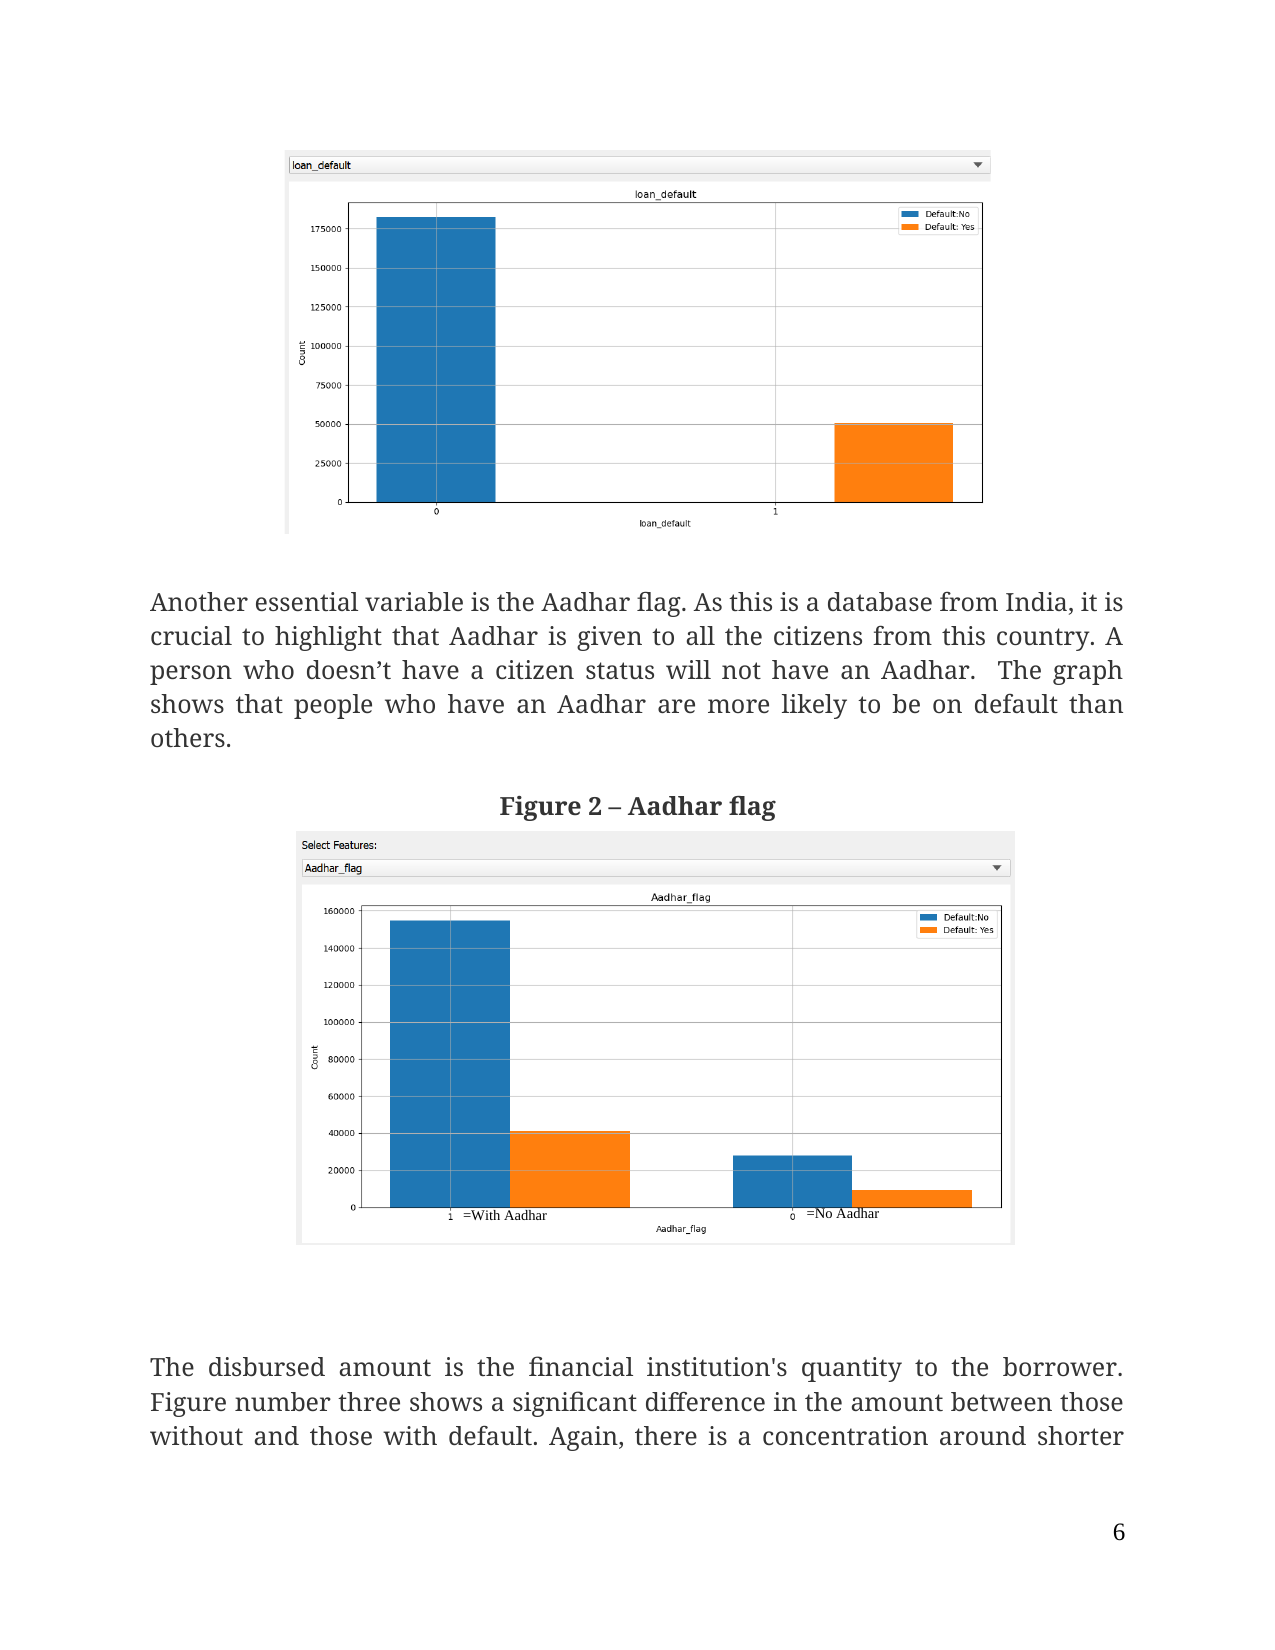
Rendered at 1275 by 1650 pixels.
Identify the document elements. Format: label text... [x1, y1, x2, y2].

text Another essential variable is the Aadhar flag. As this is a database from India, it is crucial to highlight that Aadhar is given to all the citizens from this country. A person who doesn’t have a citizen status will not have an Aadhar. The graph shows that people who have an Aadhar are more likely to be on default than others. [150, 584, 1125, 754]
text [150, 1350, 1125, 1452]
picture [284, 150, 991, 534]
picture [296, 831, 1015, 1245]
text Figure 2 – Aadhar flag [150, 788, 1125, 823]
